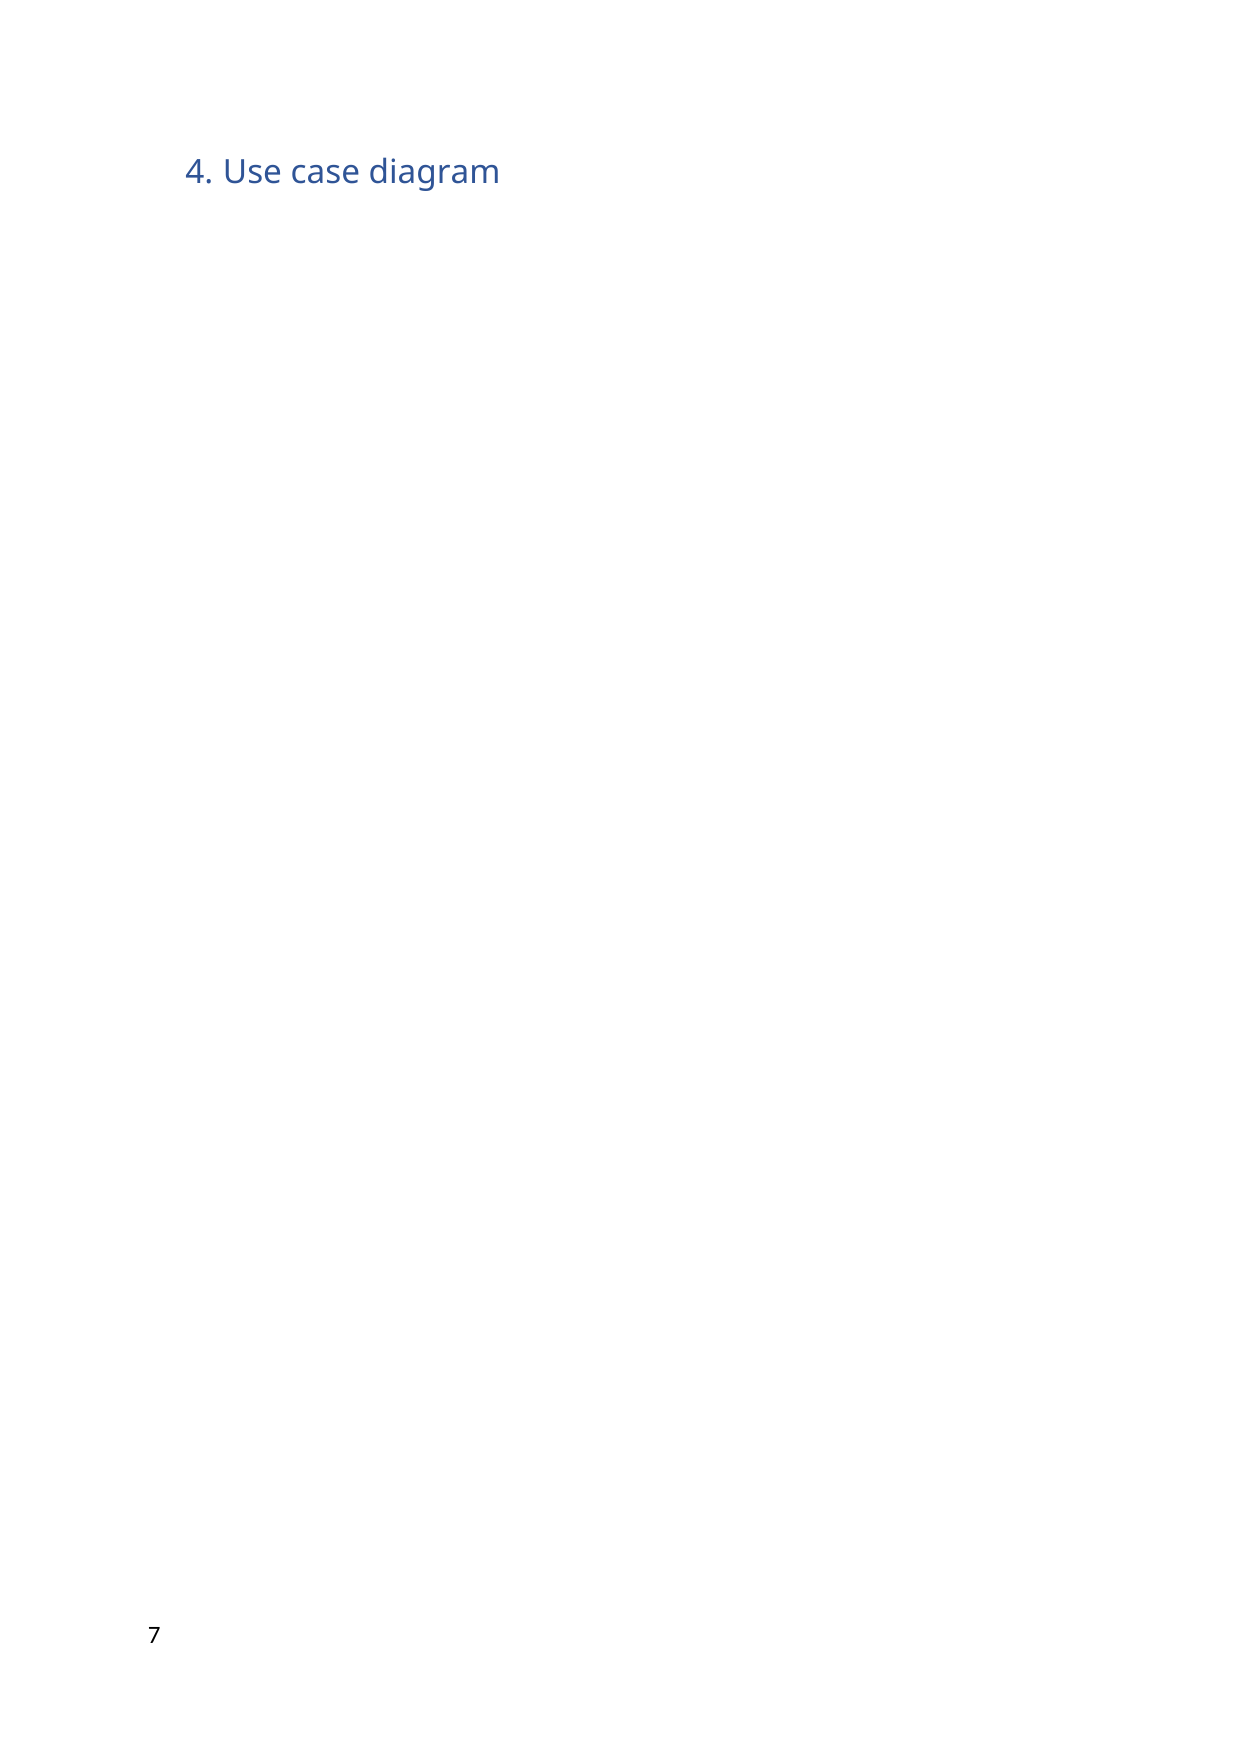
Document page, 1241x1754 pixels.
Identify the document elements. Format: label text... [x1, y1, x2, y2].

subtitle Use case diagram [185, 148, 1093, 193]
